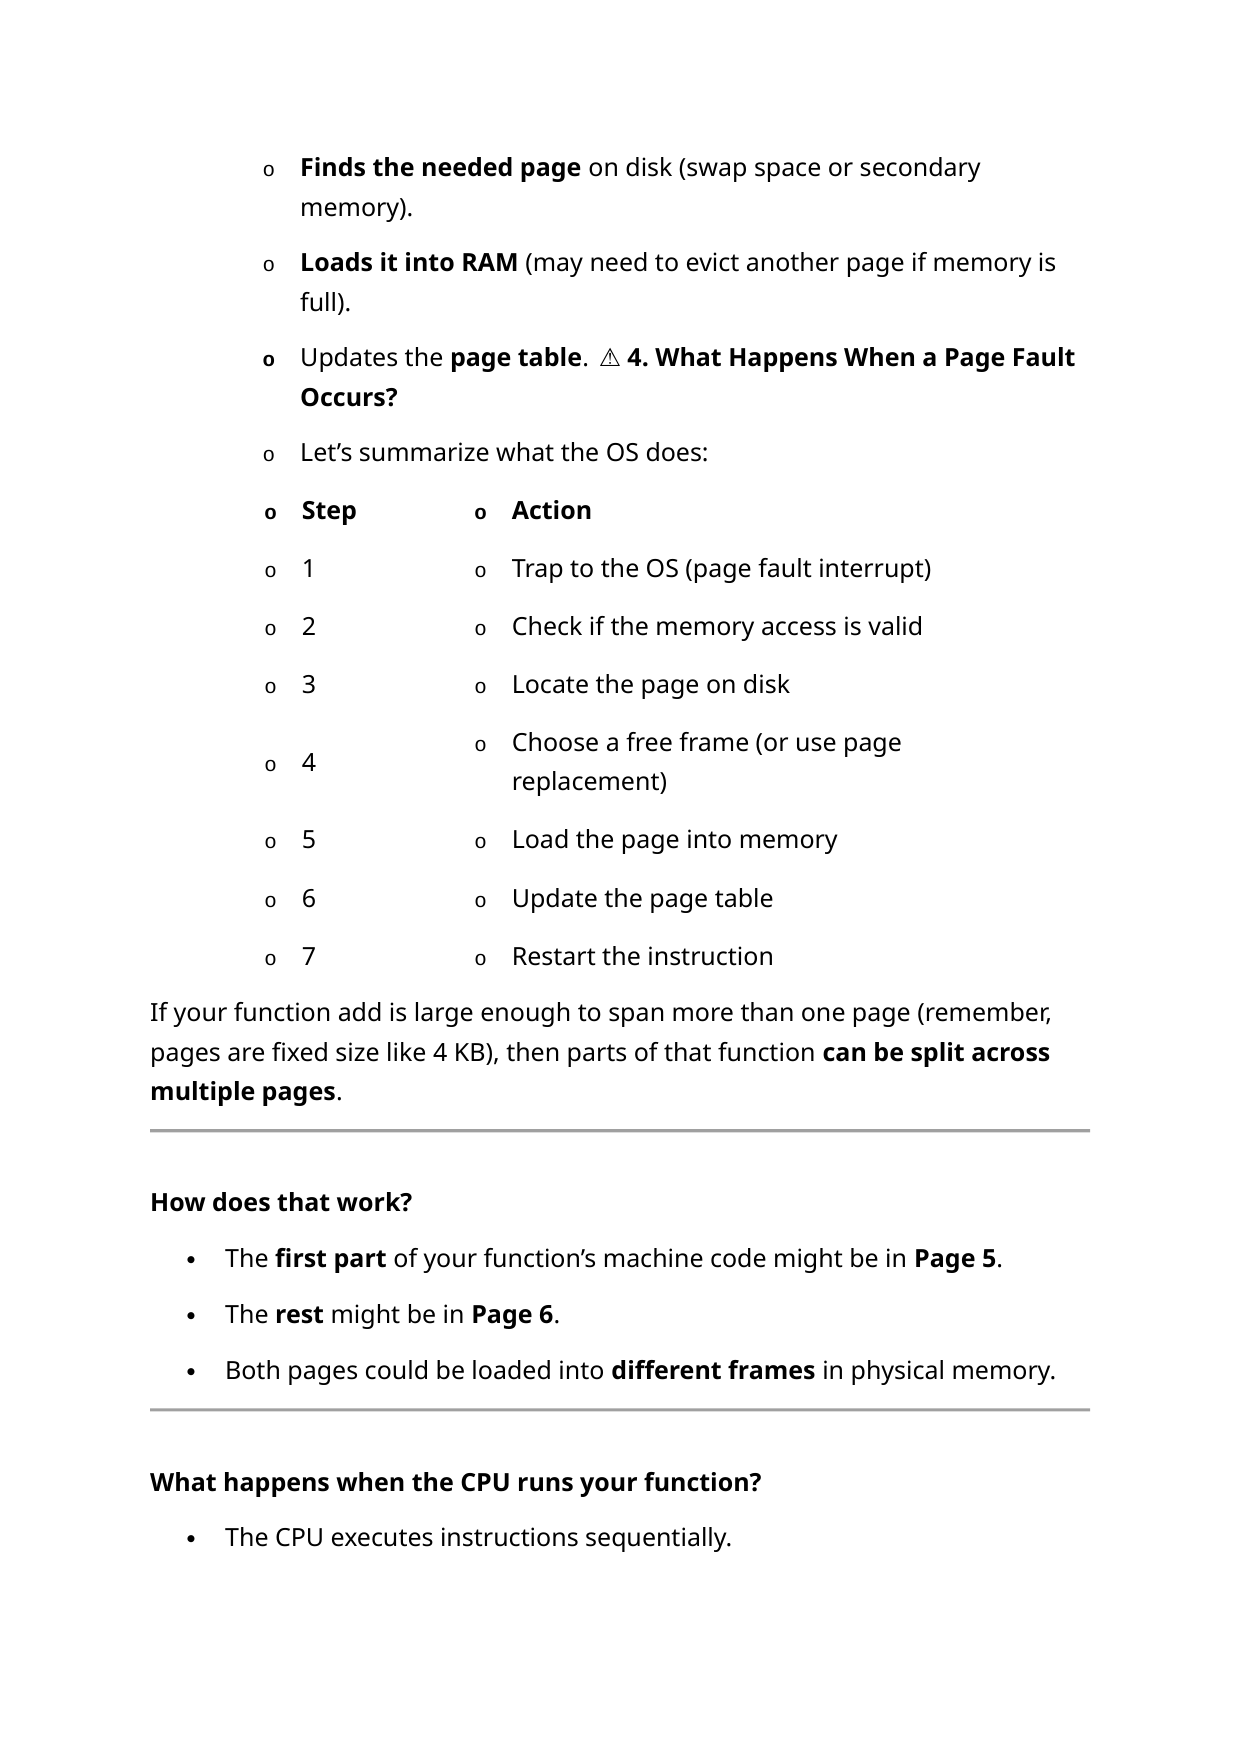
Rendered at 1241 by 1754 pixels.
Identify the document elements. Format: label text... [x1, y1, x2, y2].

table_header Action [360, 491, 1021, 549]
list Loads it into RAM (may need to evict another page if memory is full). [262, 245, 1090, 318]
table_cell Update the page table [360, 879, 1021, 937]
table_cell Trap to the OS (page fault interrupt) [360, 549, 1021, 607]
table_cell Choose a free frame (or use page replacement) [360, 723, 1021, 821]
table_cell 6 [150, 879, 360, 937]
text What happens when the CPU runs your function? [150, 1464, 1090, 1498]
table_cell Locate the page on disk [360, 665, 1021, 723]
list The rest might be in Page 6. [187, 1297, 1090, 1331]
list Finds the needed page on disk (swap space or secondary memory). [262, 150, 1090, 223]
list The first part of your function’s machine code might be in Page 5. [187, 1241, 1090, 1275]
text How does that work? [150, 1185, 1090, 1219]
table_cell Load the page into memory [360, 821, 1021, 879]
table_header Step [150, 491, 360, 549]
table_cell 2 [150, 607, 360, 665]
table_cell 1 [150, 549, 360, 607]
list Both pages could be loaded into different frames in physical memory. [187, 1352, 1090, 1387]
list Updates the page table. ⚠️ 4. What Happens When a Page Fault Occurs? [262, 340, 1090, 413]
list The CPU executes instructions sequentially. [187, 1520, 1090, 1554]
table_cell 4 [150, 723, 360, 821]
list Let’s summarize what the OS does: [262, 435, 1090, 469]
table_cell Check if the memory access is valid [360, 607, 1021, 665]
table_cell Restart the instruction [360, 937, 1021, 995]
table_cell 3 [150, 665, 360, 723]
table_cell 5 [150, 821, 360, 879]
text If your function add is large enough to span more than one page (remember, pages are fixed size like 4 KB), then parts of that function can be split across multiple pages. [150, 995, 1090, 1107]
table_cell 7 [150, 937, 360, 995]
